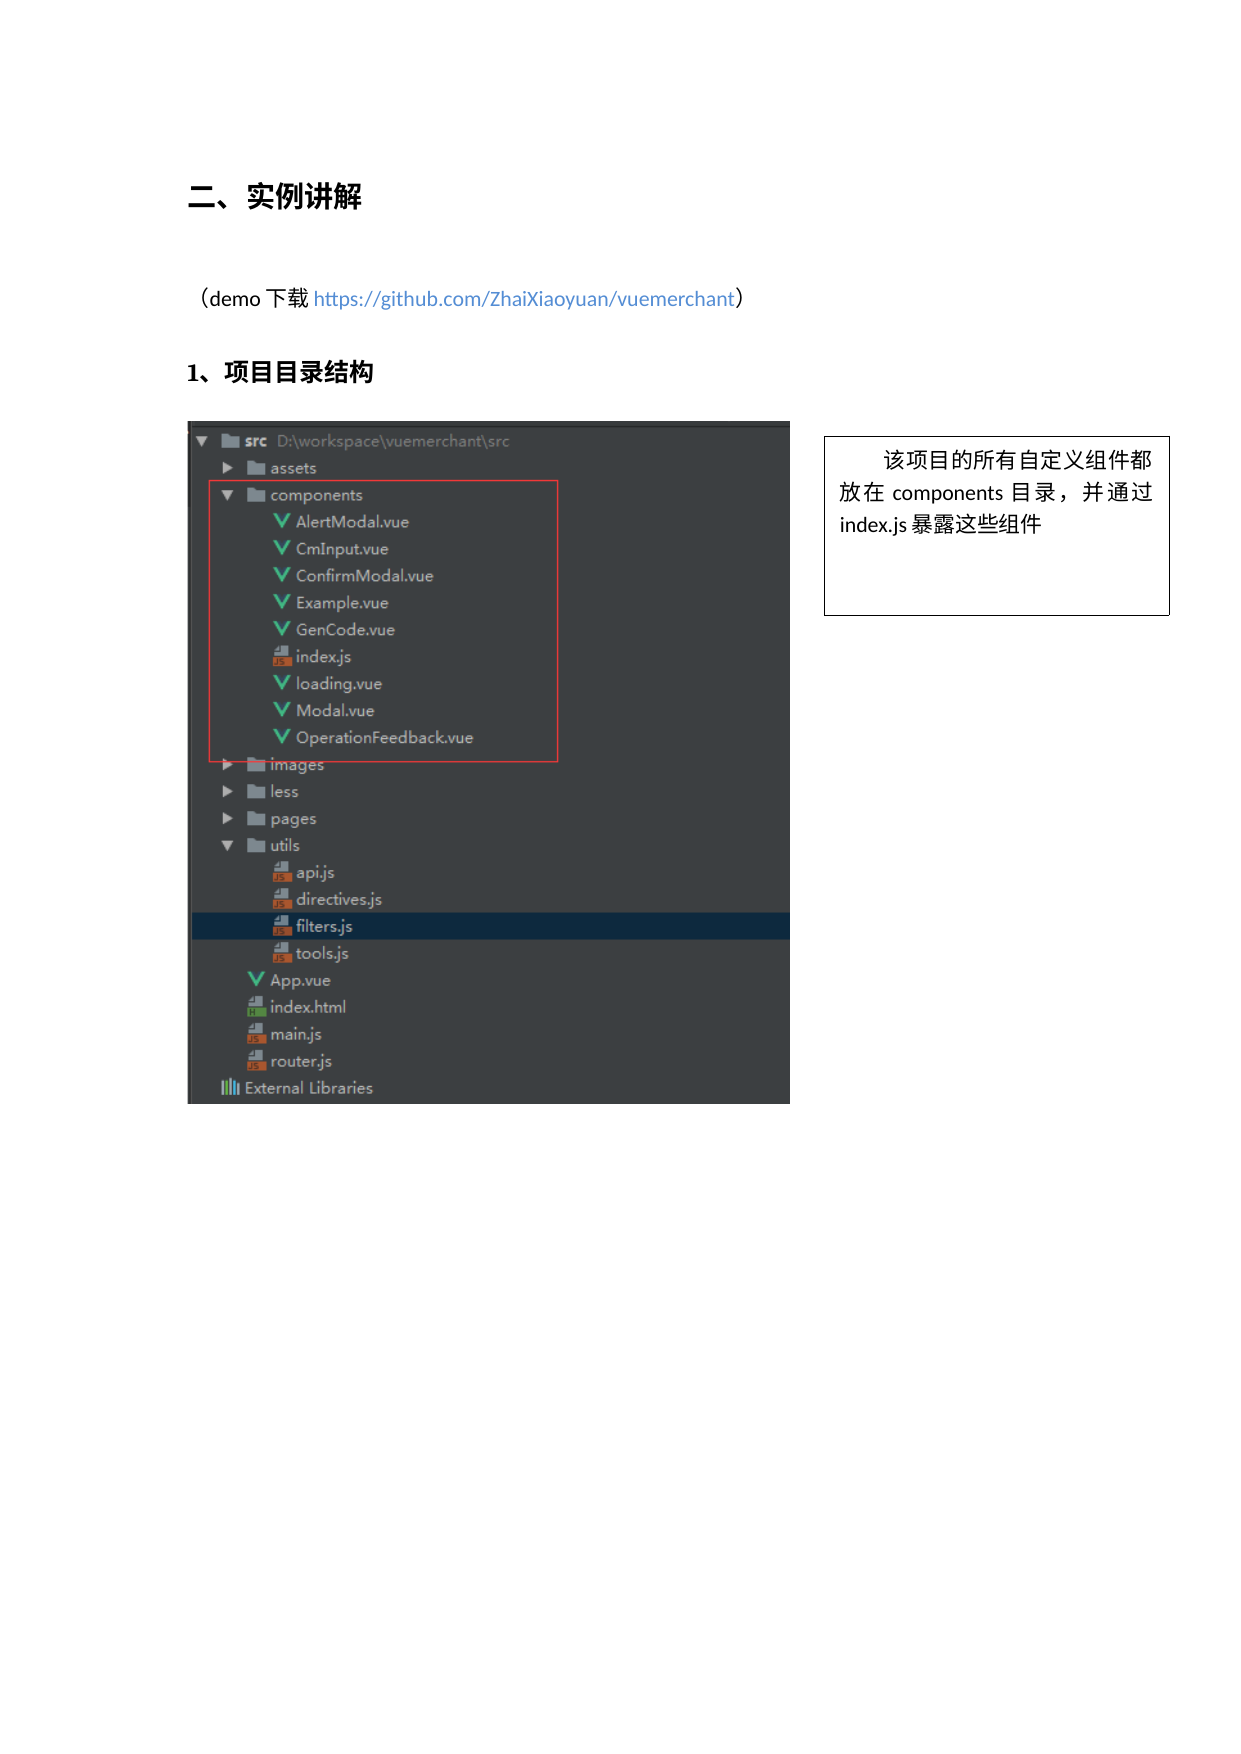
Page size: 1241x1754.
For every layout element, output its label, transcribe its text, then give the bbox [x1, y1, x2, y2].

subtitle 1、项目目录结构 [187, 338, 1053, 403]
text （demo下载https://github.com/ZhaiXiaoyuan/vuemerchant） [187, 281, 1053, 313]
subtitle 二、实例讲解 [187, 162, 1053, 227]
picture [187, 421, 790, 1104]
